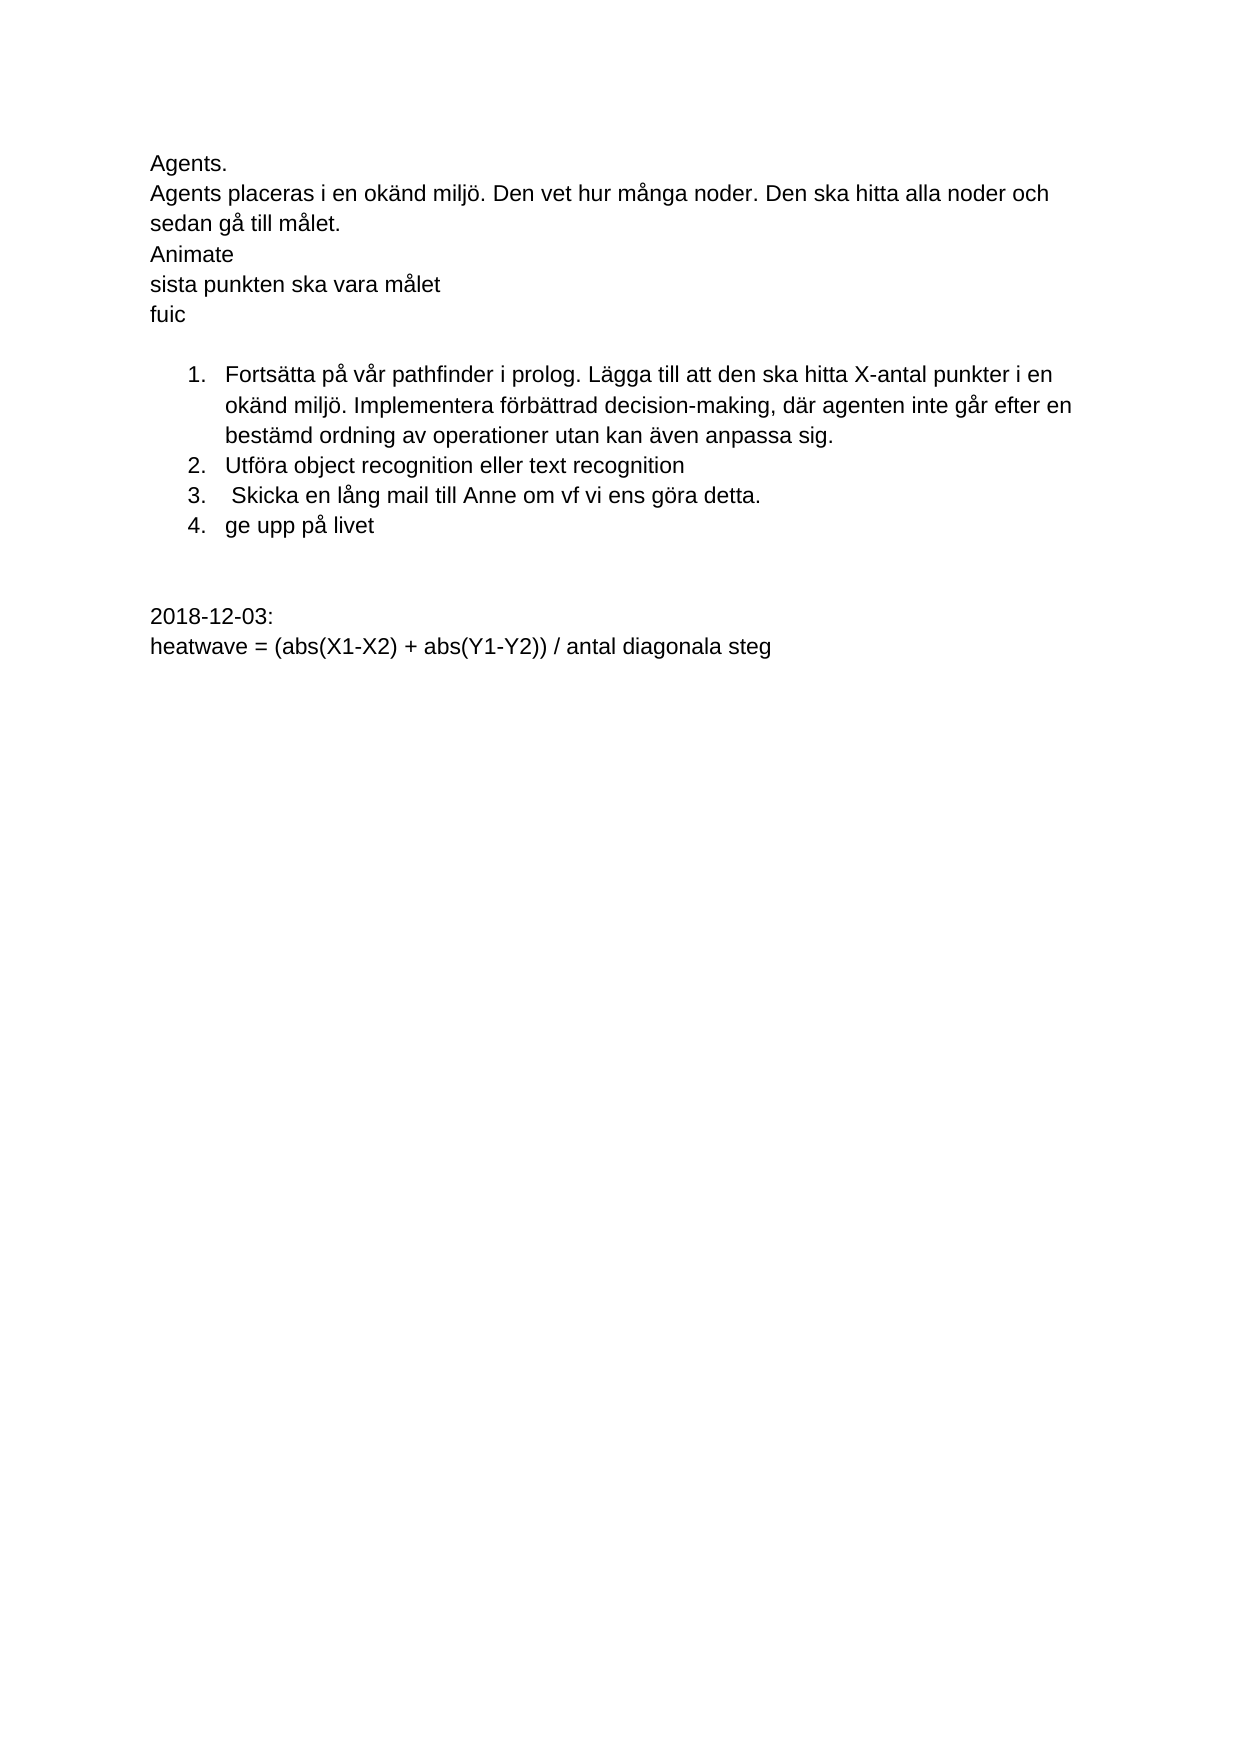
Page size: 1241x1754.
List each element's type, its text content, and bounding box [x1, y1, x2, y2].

text 2018-12-03: [150, 603, 1090, 629]
text Agents. [150, 150, 1090, 176]
text Agents placeras i en okänd miljö. Den vet hur många noder. Den ska hitta alla noder och sedan gå till målet. [150, 180, 1090, 237]
list Utföra object recognition eller text recognition [187, 452, 1090, 478]
text heatwave = (abs(X1-X2) + abs(Y1-Y2)) / antal diagonala steg [150, 633, 1090, 660]
list Fortsätta på vår pathfinder i prolog. Lägga till att den ska hitta X-antal punkter i en okänd miljö. Implementera förbättrad decision-making, där agenten inte går efter en bestämd ordning av operationer utan kan även anpassa sig. [187, 361, 1090, 448]
list ge upp på livet [187, 512, 1090, 539]
text sista punkten ska vara målet [150, 271, 1090, 297]
list Skicka en lång mail till Anne om vf vi ens göra detta. [187, 482, 1090, 509]
text Animate [150, 241, 1090, 267]
text fuic [150, 301, 1090, 327]
